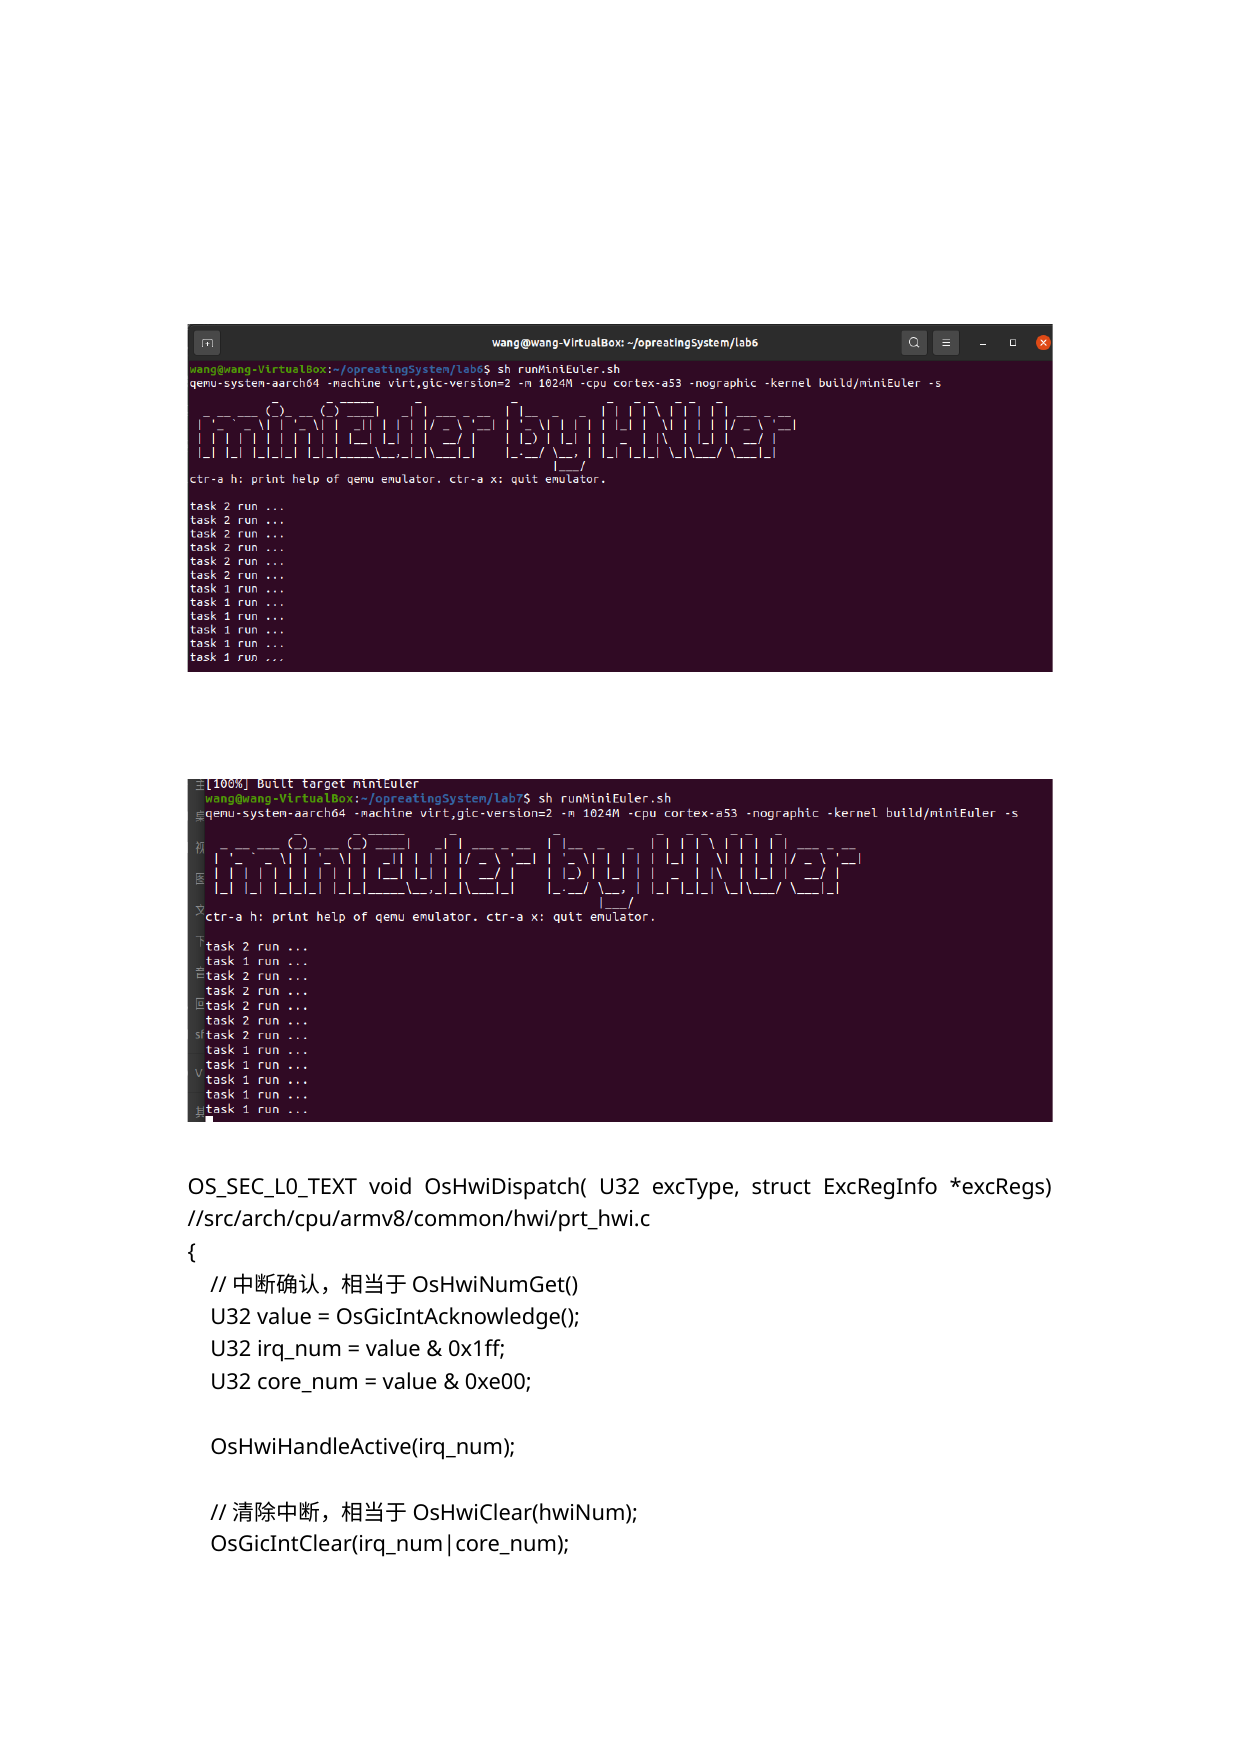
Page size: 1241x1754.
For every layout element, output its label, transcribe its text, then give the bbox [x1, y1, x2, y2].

text OS_SEC_L0_TEXT void OsHwiDispatch( U32 excType, struct ExcRegInfo *excRegs) //src/arch/cpu/armv8/common/hwi/prt_hwi.c [187, 1169, 1053, 1234]
text { [187, 1234, 1053, 1267]
text U32 irq_num = value & 0x1ff; [187, 1332, 1053, 1364]
text OsHwiHandleActive(irq_num); [187, 1429, 1053, 1462]
text // 中断确认，相当于OsHwiNumGet() [187, 1267, 1053, 1299]
picture [187, 324, 1053, 672]
picture [187, 779, 1053, 1122]
text // 清除中断，相当于 OsHwiClear(hwiNum); [187, 1494, 1053, 1527]
text U32 core_num = value & 0xe00; [187, 1364, 1053, 1397]
text U32 value = OsGicIntAcknowledge(); [187, 1299, 1053, 1332]
text OsGicIntClear(irq_num|core_num); [187, 1527, 1053, 1559]
